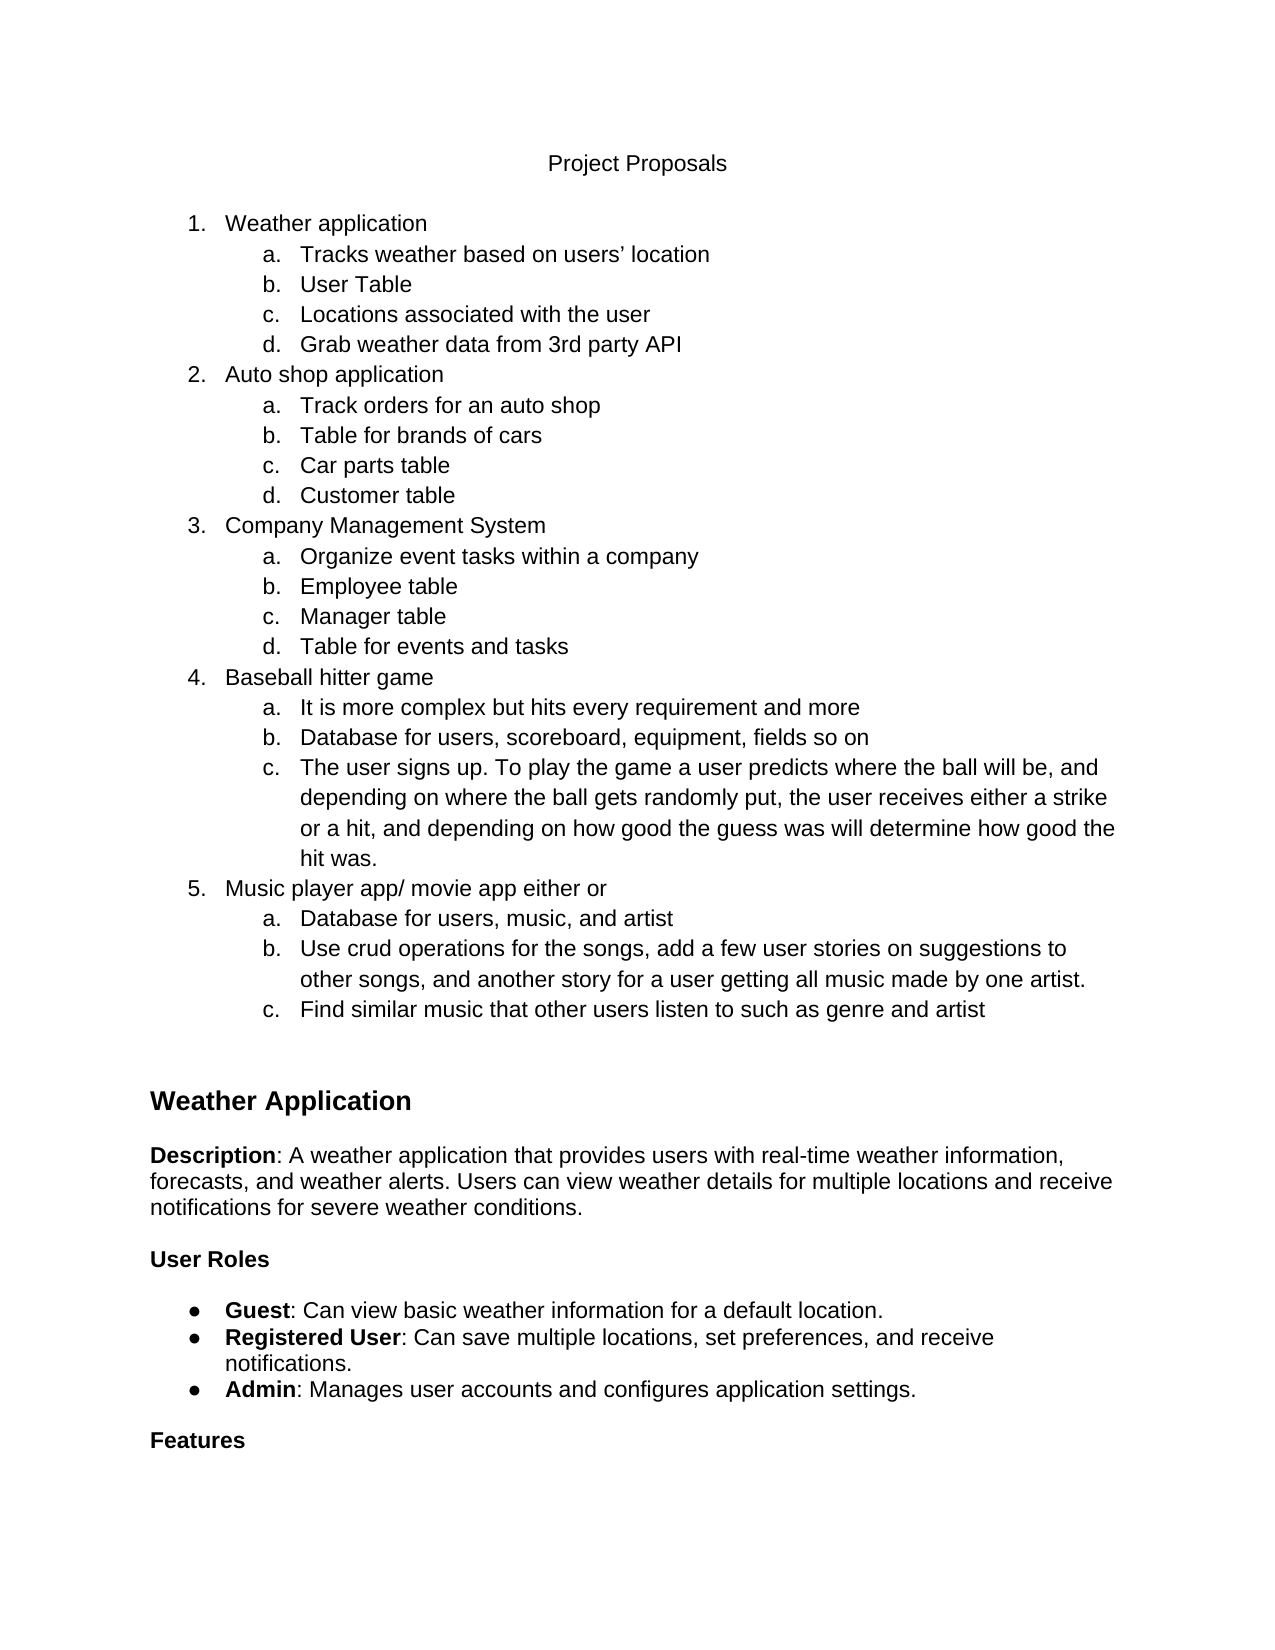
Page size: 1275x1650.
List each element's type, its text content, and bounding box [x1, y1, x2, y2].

list Employee table [262, 573, 1125, 599]
text Project Proposals [150, 150, 1125, 176]
list Locations associated with the user [262, 301, 1125, 327]
list Table for events and tasks [262, 633, 1125, 660]
list Car parts table [262, 452, 1125, 478]
list Tracks weather based on users’ location [262, 241, 1125, 267]
list Registered User: Can save multiple locations, set preferences, and receive notifications. [187, 1323, 1125, 1376]
list Admin: Manages user accounts and configures application settings. [187, 1376, 1125, 1402]
list Customer table [262, 482, 1125, 509]
list Find similar music that other users listen to such as genre and artist [262, 996, 1125, 1022]
list Database for users, scoreboard, equipment, fields so on [262, 724, 1125, 750]
list Grab weather data from 3rd party API [262, 331, 1125, 358]
list Use crud operations for the songs, add a few user stories on suggestions to other songs, and another story for a user getting all music made by one artist. [262, 935, 1125, 992]
list User Table [262, 271, 1125, 297]
list Table for brands of cars [262, 422, 1125, 448]
subtitle User Roles [150, 1246, 1125, 1272]
list Track orders for an auto shop [262, 392, 1125, 418]
list The user signs up. To play the game a user predicts where the ball will be, and depending on where the ball gets randomly put, the user receives either a strike or a hit, and depending on how good the guess was will determine how good the hit was. [262, 754, 1125, 871]
subtitle Weather Application [150, 1085, 1125, 1117]
list Guest: Can view basic weather information for a default location. [187, 1297, 1125, 1323]
list Music player app/ movie app either or [187, 875, 1125, 901]
list Database for users, music, and artist [262, 905, 1125, 932]
list Manager table [262, 603, 1125, 629]
list Weather application [187, 210, 1125, 237]
list Organize event tasks within a company [262, 543, 1125, 569]
subtitle Features [150, 1427, 1125, 1454]
text Description: A weather application that provides users with real-time weather information, forecasts, and weather alerts. Users can view weather details for multiple locations and receive notifications for severe weather conditions. [150, 1142, 1125, 1221]
list Auto shop application [187, 361, 1125, 388]
list It is more complex but hits every requirement and more [262, 694, 1125, 720]
list Company Management System [187, 512, 1125, 539]
list Baseball hitter game [187, 663, 1125, 690]
